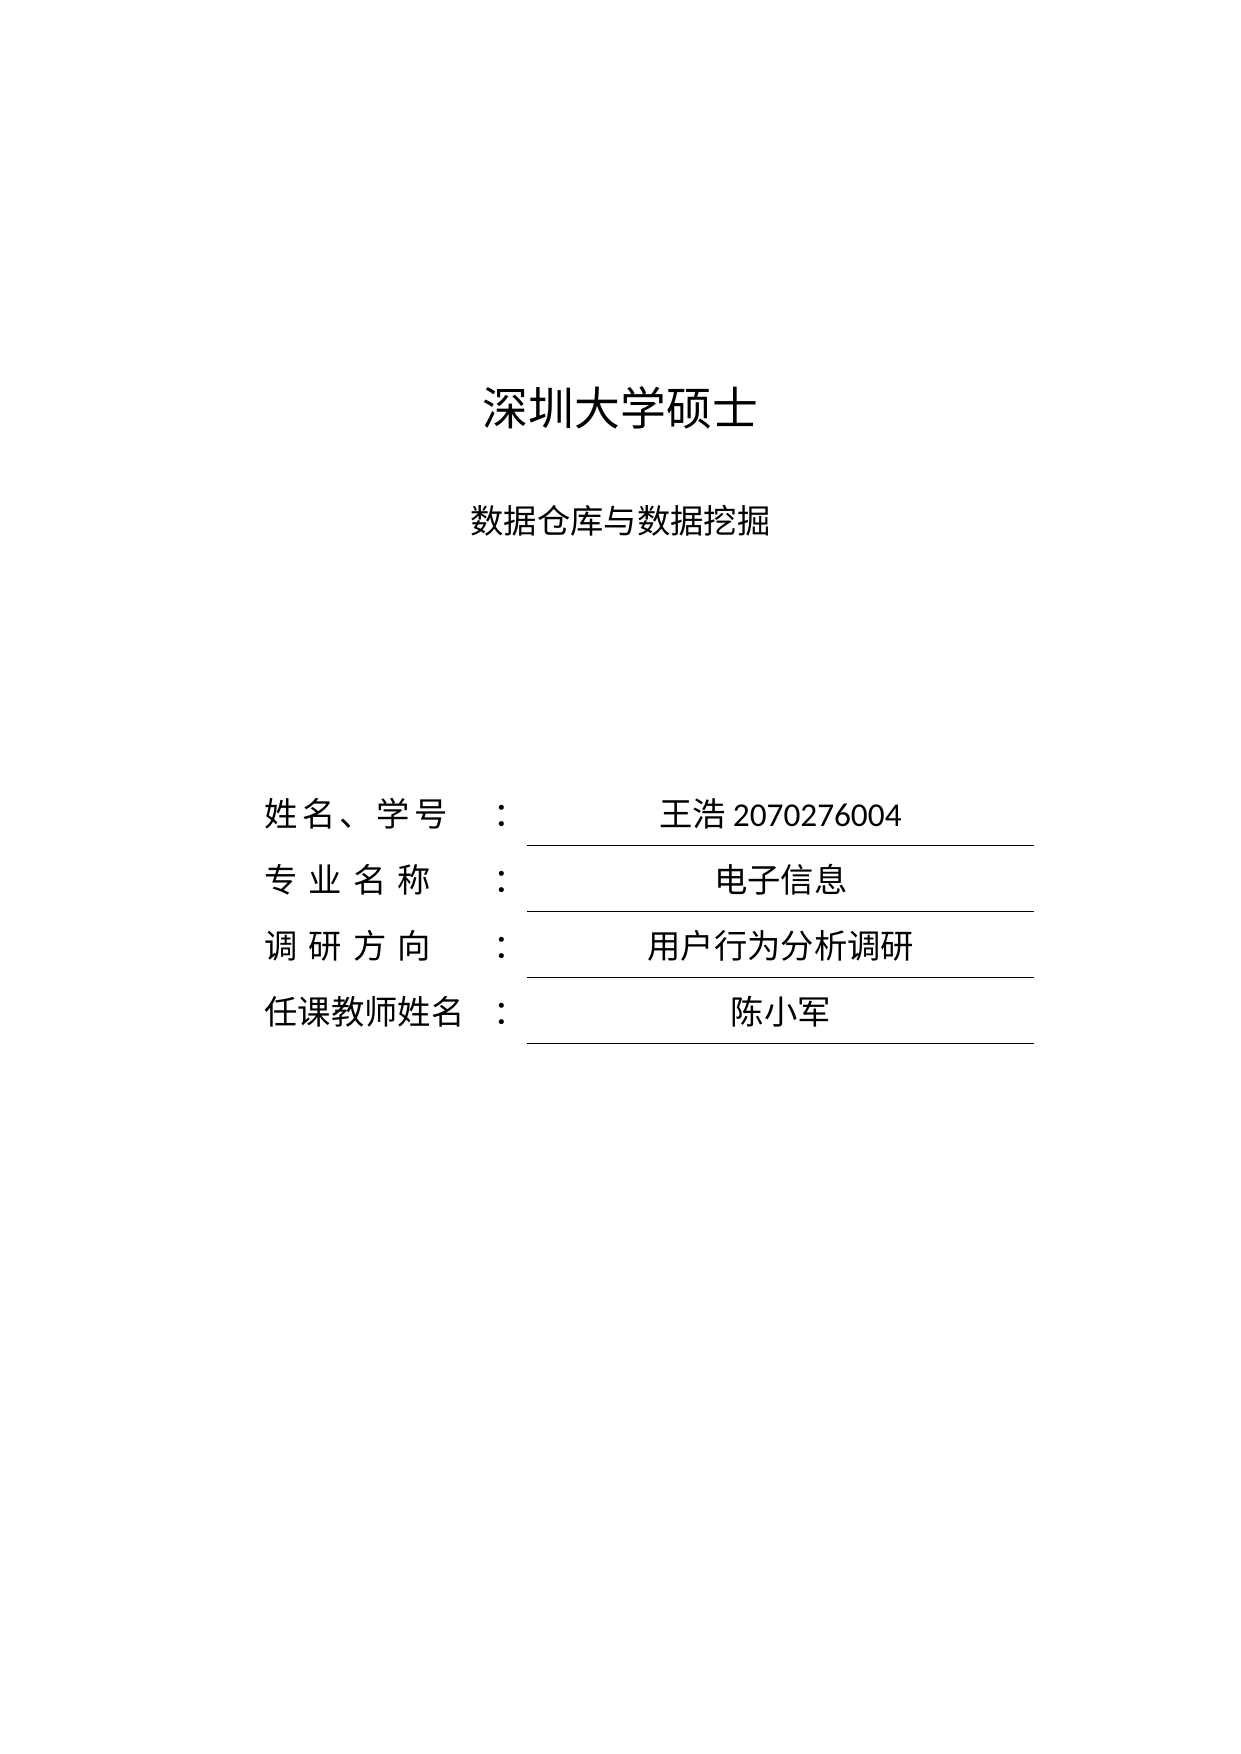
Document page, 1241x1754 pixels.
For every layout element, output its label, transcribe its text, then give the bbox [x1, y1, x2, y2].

table_cell ： [482, 977, 527, 1043]
table_header 王浩2070276004 [527, 780, 1034, 844]
table_cell 陈小军 [527, 978, 1034, 1043]
table_cell ： [482, 911, 527, 977]
table_cell ： [482, 845, 527, 911]
text 数据仓库与数据挖掘 [187, 487, 1053, 552]
table_cell 调研方向 [253, 911, 482, 977]
table_header 姓名、学号 [253, 780, 482, 844]
table_cell 用户行为分析调研 [527, 912, 1034, 977]
table_cell 电子信息 [527, 846, 1034, 911]
table_header ： [482, 780, 527, 844]
table_cell 专业名称 [253, 845, 482, 911]
text 深圳大学硕士 [187, 357, 1053, 454]
table_cell 任课教师姓名 [253, 977, 482, 1043]
